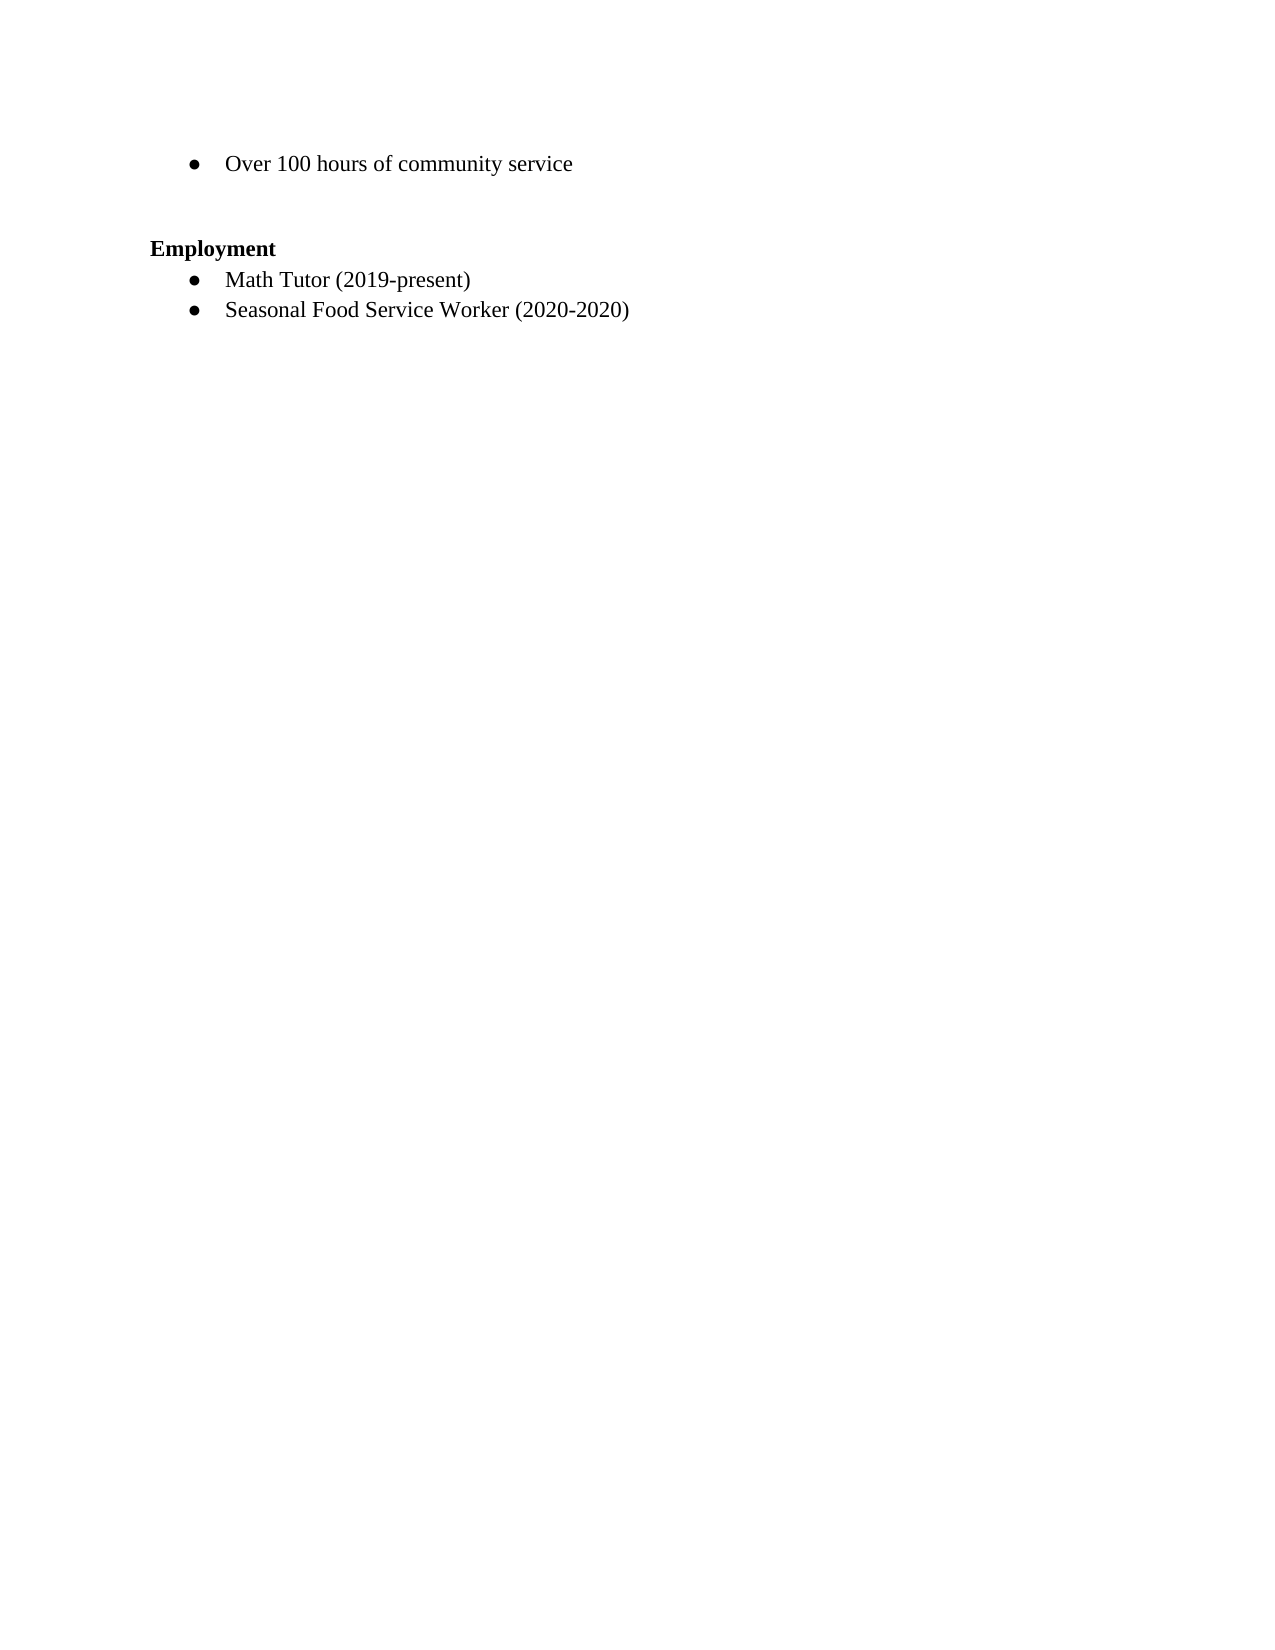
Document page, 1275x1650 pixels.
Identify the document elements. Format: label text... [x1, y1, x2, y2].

list Over 100 hours of community service [187, 150, 1125, 176]
list Seasonal Food Service Worker (2020-2020) [187, 296, 1125, 322]
text Employment [150, 235, 1125, 262]
list Math Tutor (2019-present) [187, 266, 1125, 292]
